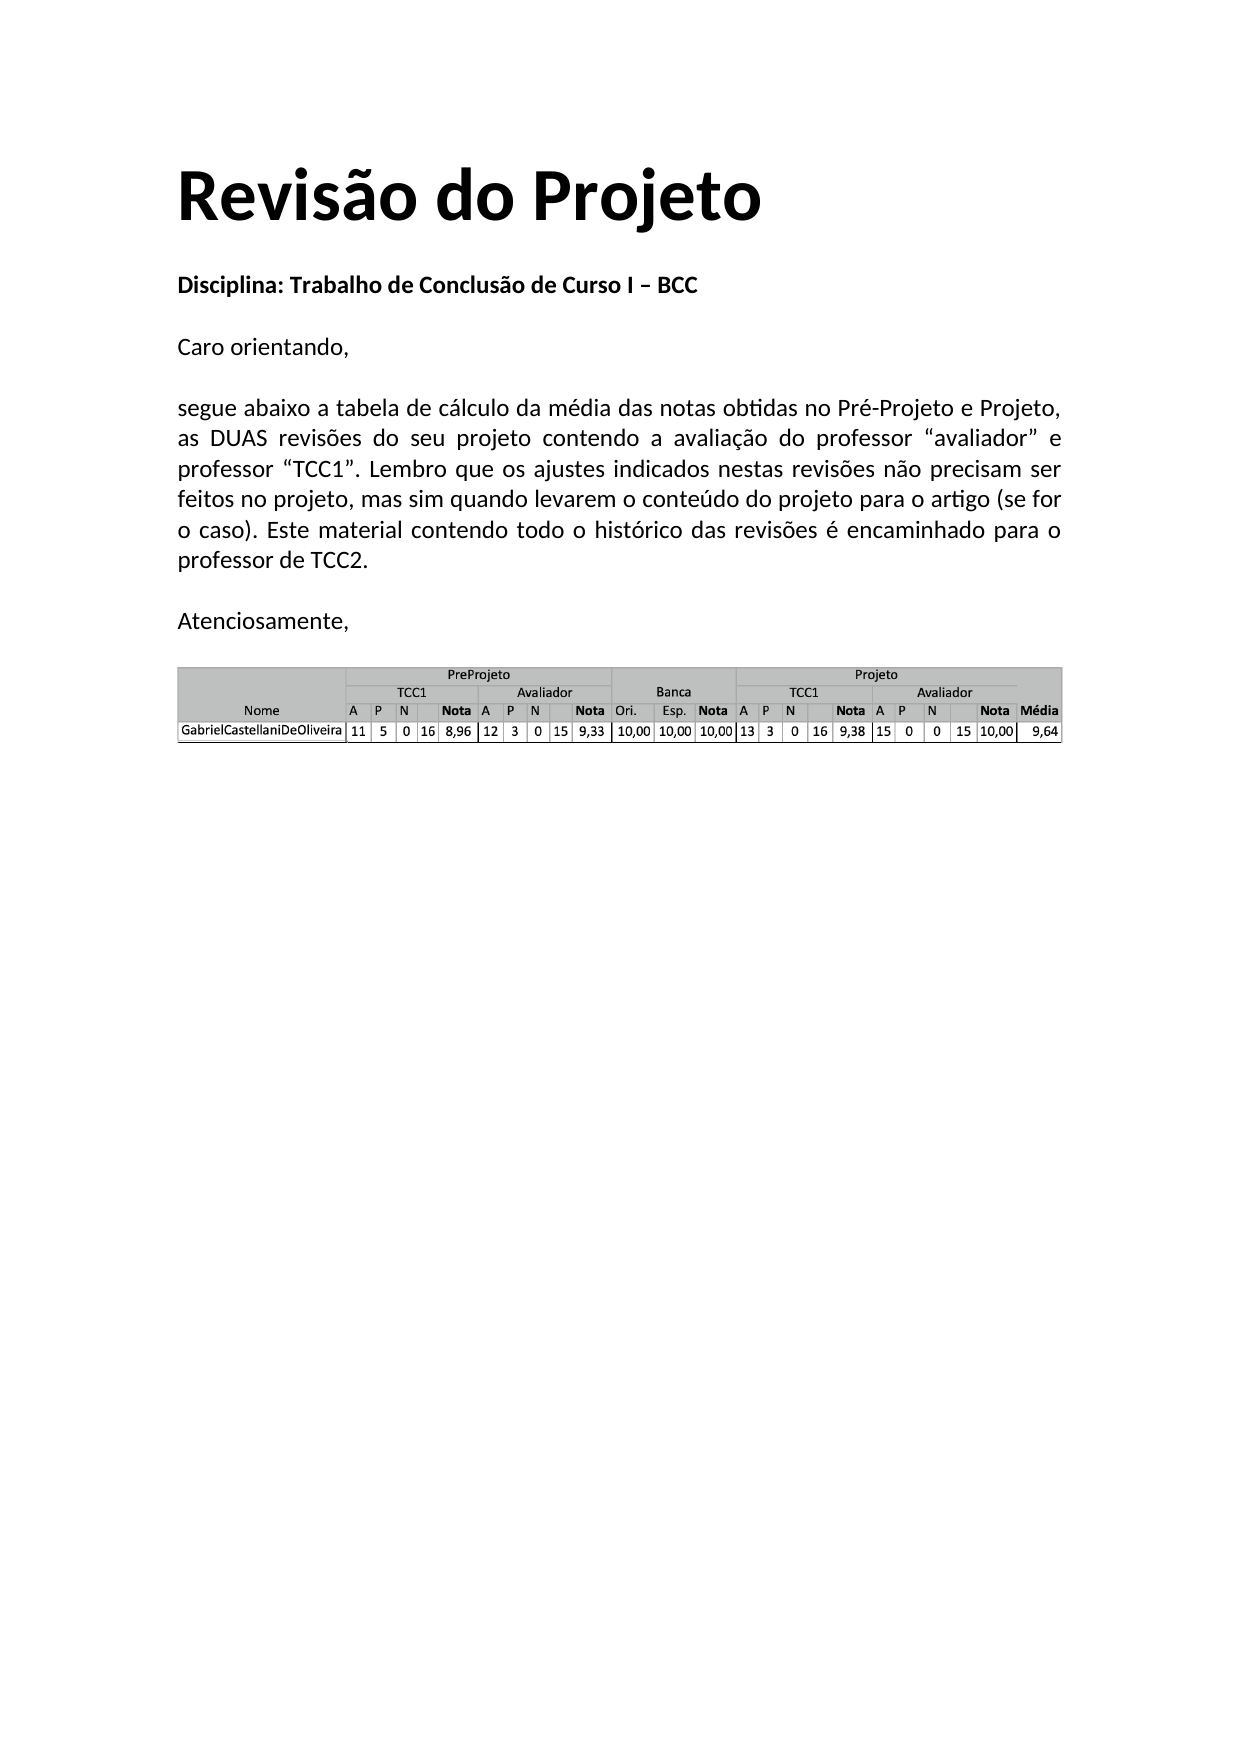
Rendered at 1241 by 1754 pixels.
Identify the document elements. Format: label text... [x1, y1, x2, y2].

text Revisão do Projeto [177, 148, 1063, 239]
text Caro orientando, [177, 331, 1063, 361]
text segue abaixo a tabela de cálculo da média das notas obtidas no Pré-Projeto e Projeto, as DUAS revisões do seu projeto contendo a avaliação do professor “avaliador” e professor “TCC1”. Lembro que os ajustes indicados nestas revisões não precisam ser feitos no projeto, mas sim quando levarem o conteúdo do projeto para o artigo (se for o caso). Este material contendo todo o histórico das revisões é encaminhado para o professor de TCC2. [177, 392, 1063, 575]
picture [177, 666, 1063, 743]
text Disciplina: Trabalho de Conclusão de Curso I – BCC [177, 270, 1063, 300]
text Atenciosamente, [177, 605, 1063, 636]
